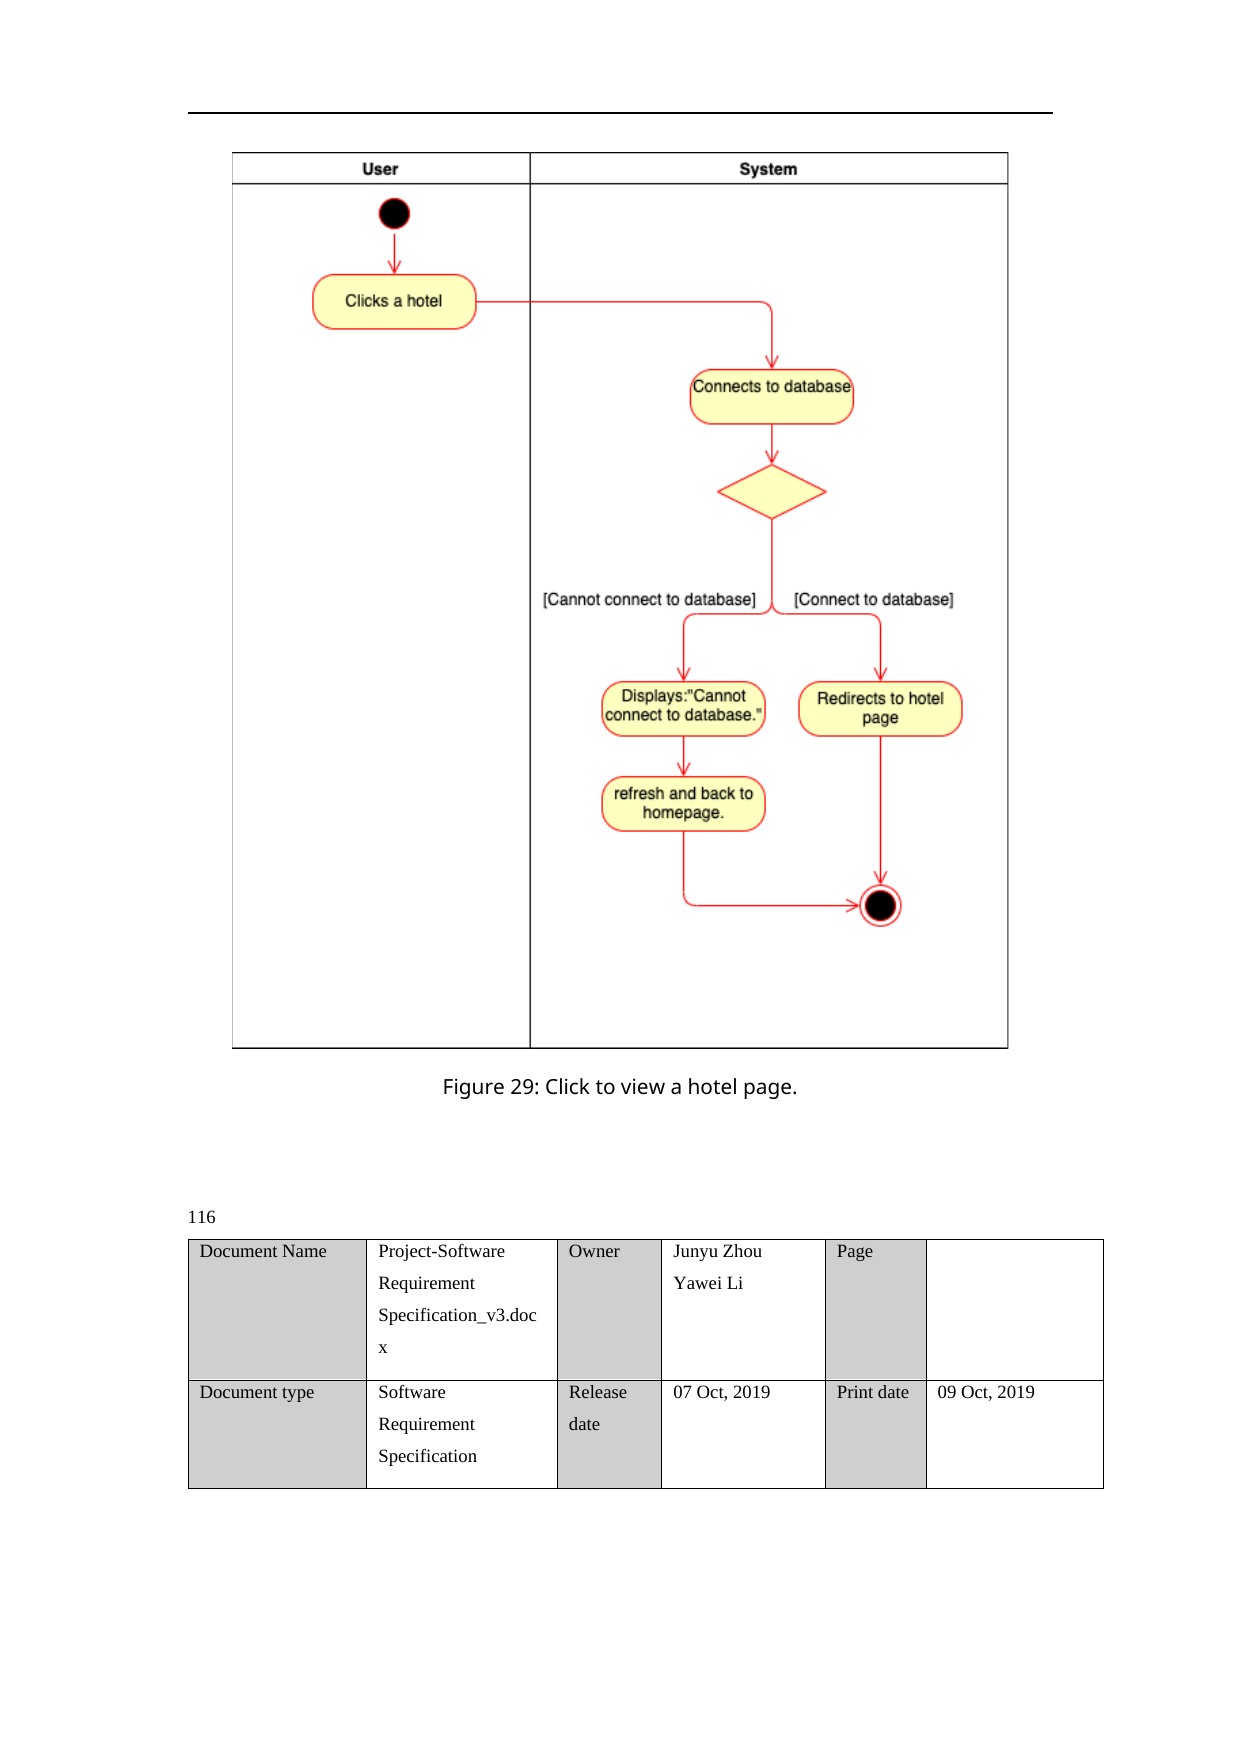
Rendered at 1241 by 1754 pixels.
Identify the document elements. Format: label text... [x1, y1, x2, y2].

picture [232, 152, 1009, 1049]
